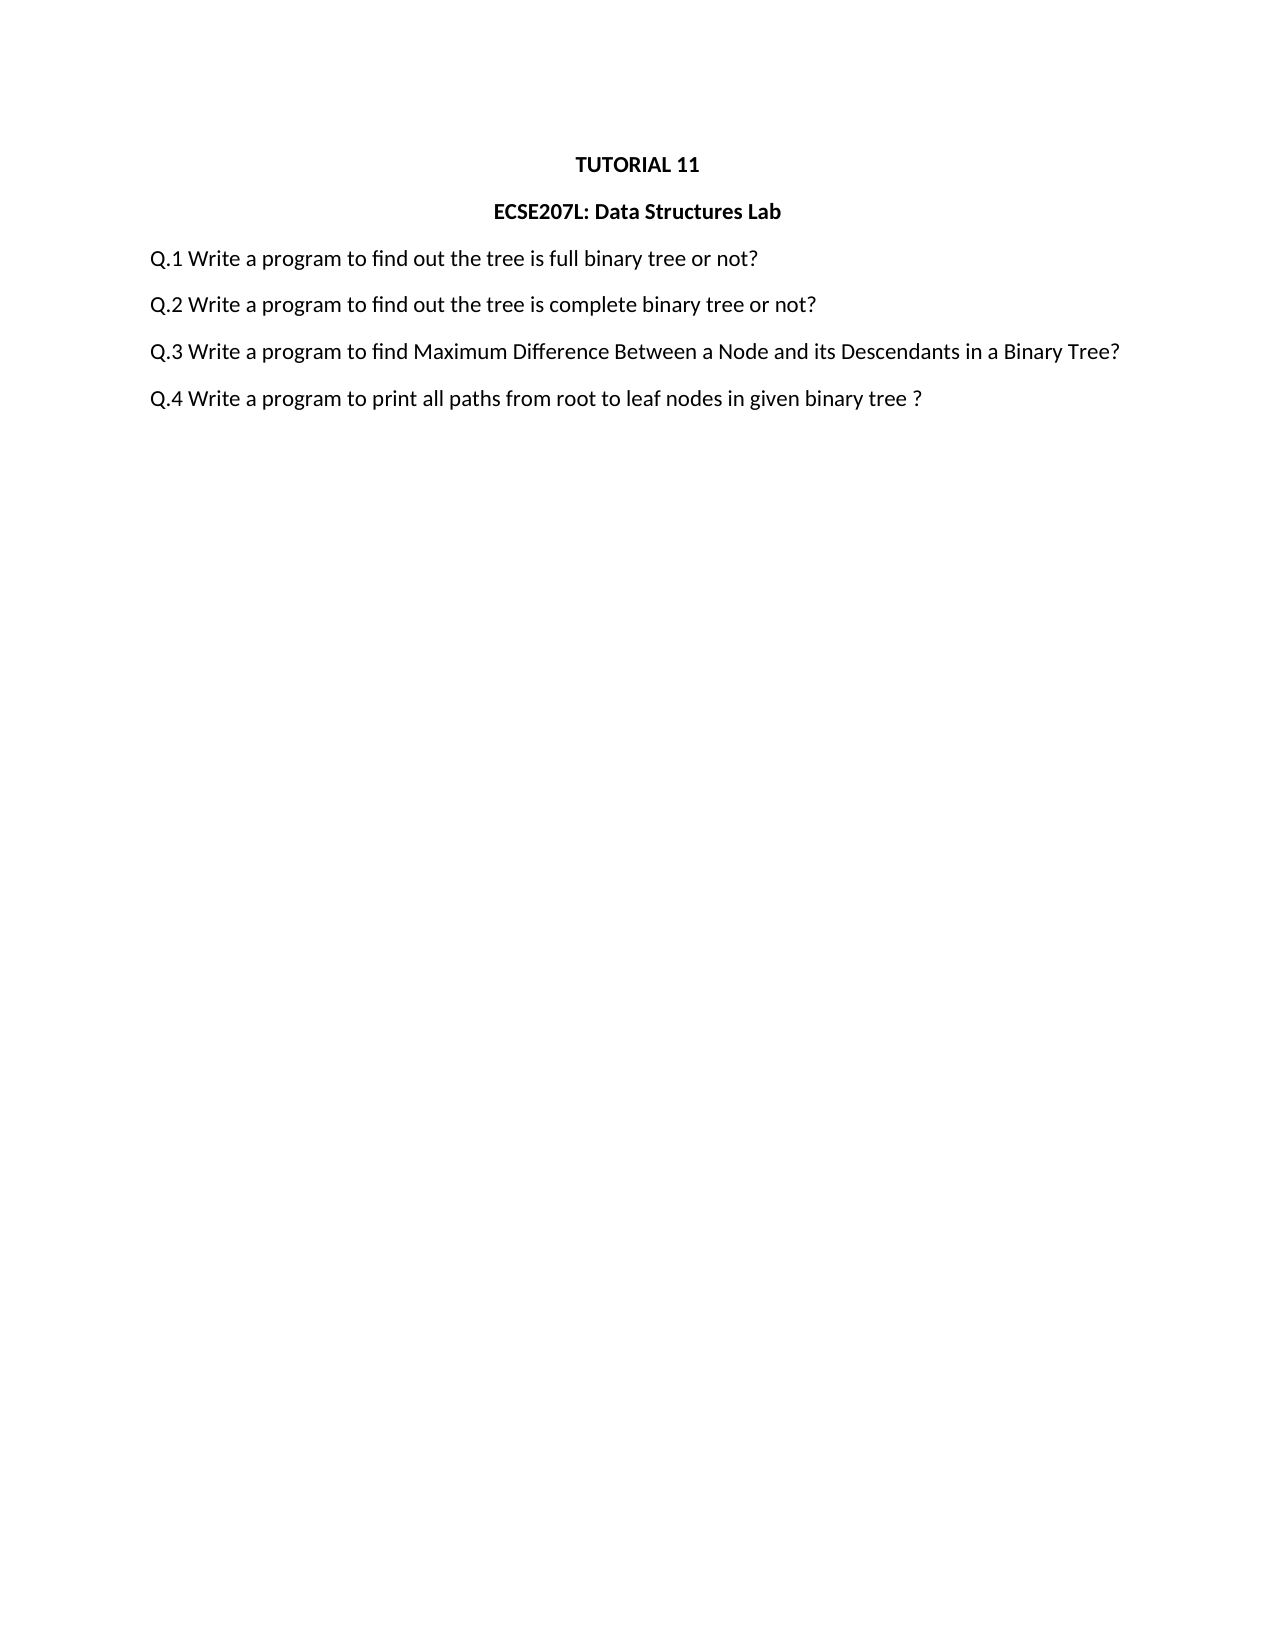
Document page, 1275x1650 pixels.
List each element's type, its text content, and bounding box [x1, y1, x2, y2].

text Q.2 Write a program to find out the tree is complete binary tree or not? [150, 291, 1125, 319]
text Q.1 Write a program to find out the tree is full binary tree or not? [150, 244, 1125, 272]
text ECSE207L: Data Structures Lab [150, 197, 1125, 225]
text TUTORIAL 11 [150, 150, 1125, 178]
text Q.4 Write a program to print all paths from root to leaf nodes in given binary tree ? [150, 384, 1125, 412]
text Q.3 Write a program to find Maximum Difference Between a Node and its Descendants in a Binary Tree? [150, 337, 1125, 366]
